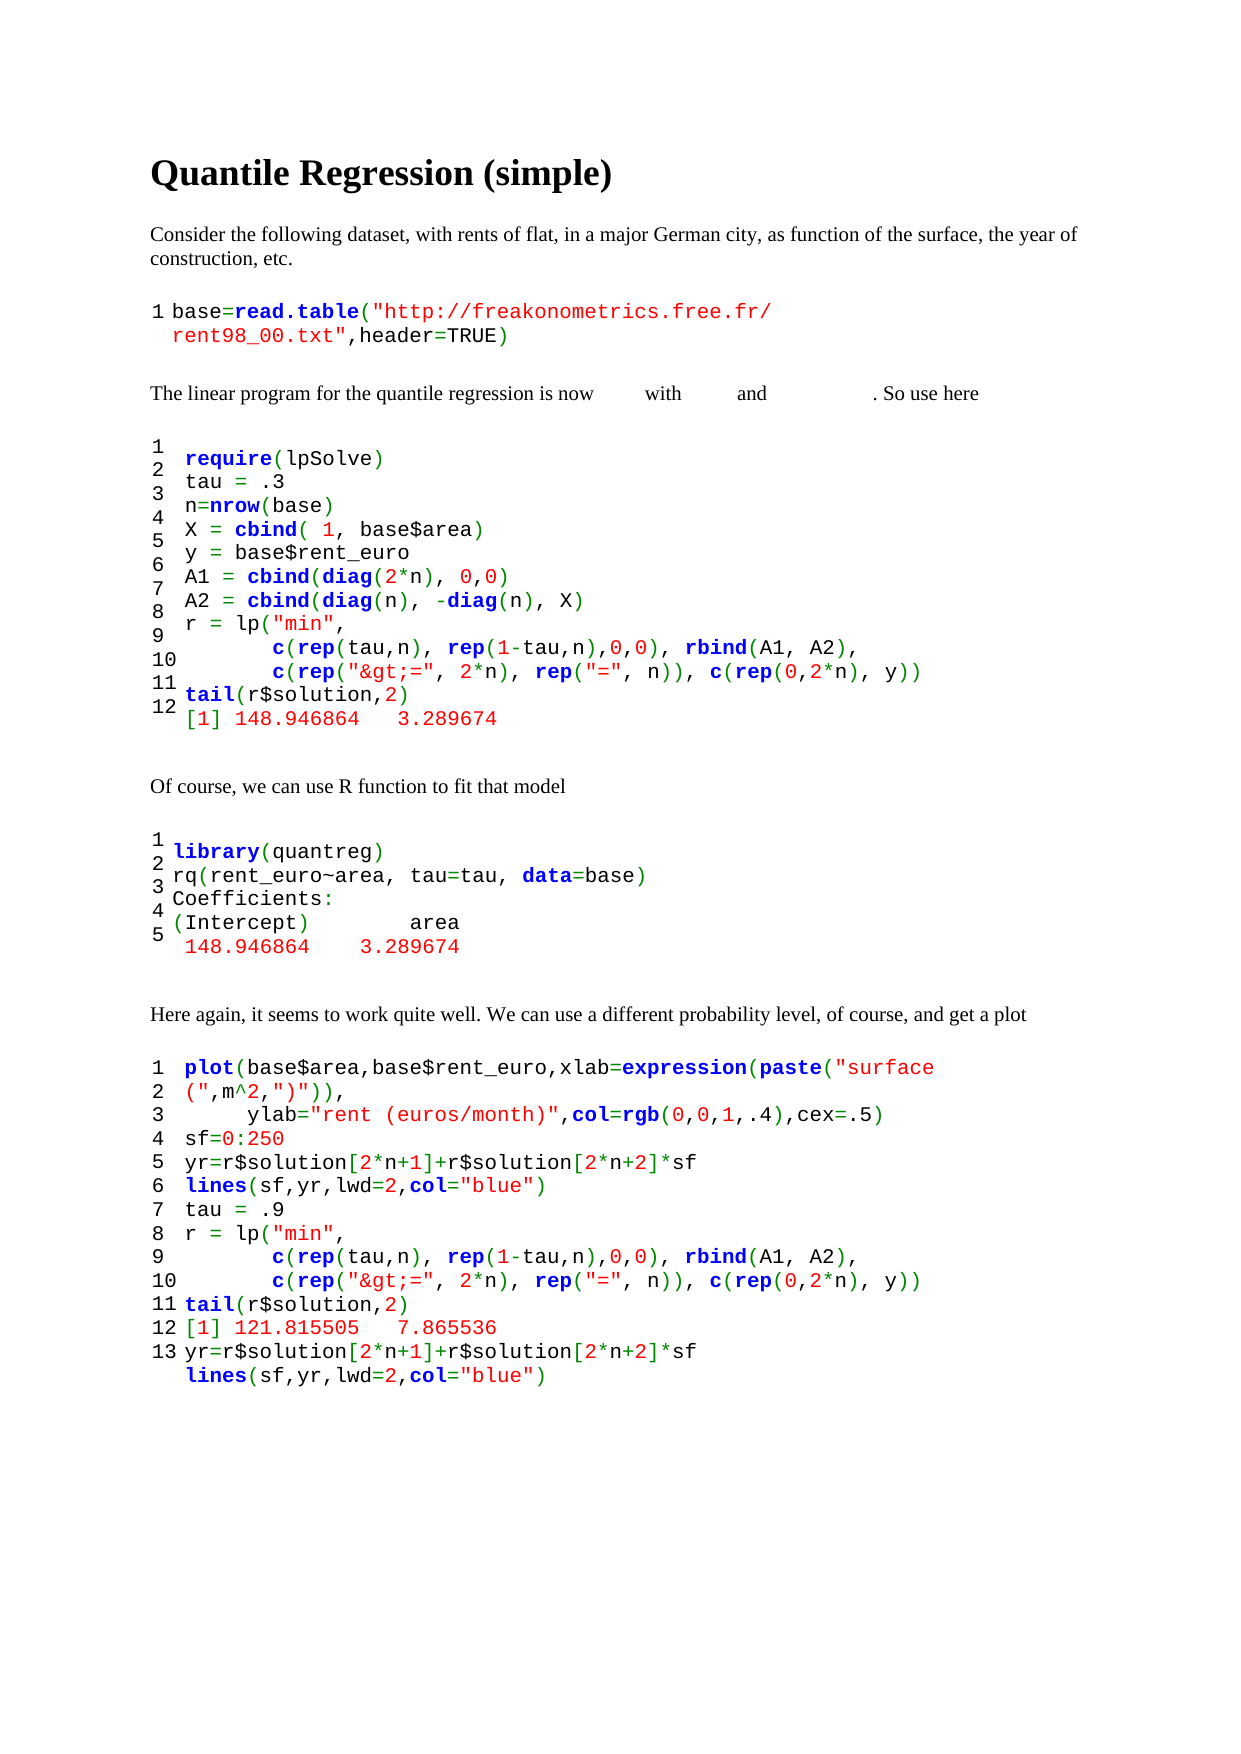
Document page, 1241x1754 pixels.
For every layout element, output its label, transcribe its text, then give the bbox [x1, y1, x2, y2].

table_header 1 2 3 4 5 6 7 8 9 10 11 12 [150, 434, 183, 745]
text Here again, it seems to work quite well. We can use a different probability level, of course, and get a plot [150, 1002, 1090, 1026]
table_header 1 2 3 4 5 6 7 8 9 10 11 12 13 [150, 1055, 183, 1390]
table_header base=read.table("http://freakonometrics.free.fr/rent98_00.txt",header=TRUE) [170, 300, 1090, 350]
table_header 1 2 3 4 5 [150, 828, 170, 973]
table_header require(lpSolve) tau = .3 n=nrow(base) X = cbind( 1, base$area) y = base$rent_euro A1 = cbind(diag(2*n), 0,0) A2 = cbind(diag(n), -diag(n), X) r = lp("min", c(rep(tau,n), rep(1-tau,n),0,0), rbind(A1, A2), c(rep("&gt;=", 2*n), rep("=", n)), c(rep(0,2*n), y)) tail(r$solution,2) [1] 148.946864 3.289674 [183, 434, 928, 745]
table_header plot(base$area,base$rent_euro,xlab=expression(paste("surface (",m^2,")")), ylab="rent (euros/month)",col=rgb(0,0,1,.4),cex=.5) sf=0:250 yr=r$solution[2*n+1]+r$solution[2*n+2]*sf lines(sf,yr,lwd=2,col="blue") tau = .9 r = lp("min", c(rep(tau,n), rep(1-tau,n),0,0), rbind(A1, A2), c(rep("&gt;=", 2*n), rep("=", n)), c(rep(0,2*n), y)) tail(r$solution,2) [1] 121.815505 7.865536 yr=r$solution[2*n+1]+r$solution[2*n+2]*sf lines(sf,yr,lwd=2,col="blue") [183, 1055, 1090, 1390]
text Of course, we can use R function to fit that model [150, 774, 1090, 798]
text The linear program for the quantile regression is nowwith and . So use here [150, 350, 1090, 405]
table_header 1 [150, 300, 170, 350]
text Quantile Regression (simple) [150, 150, 1090, 193]
text Consider the following dataset, with rents of flat, in a major German city, as function of the surface, the year of construction, etc. [150, 222, 1090, 270]
table_header library(quantreg) rq(rent_euro~area, tau=tau, data=base) Coefficients: (Intercept) area 148.946864 3.289674 [170, 828, 653, 973]
